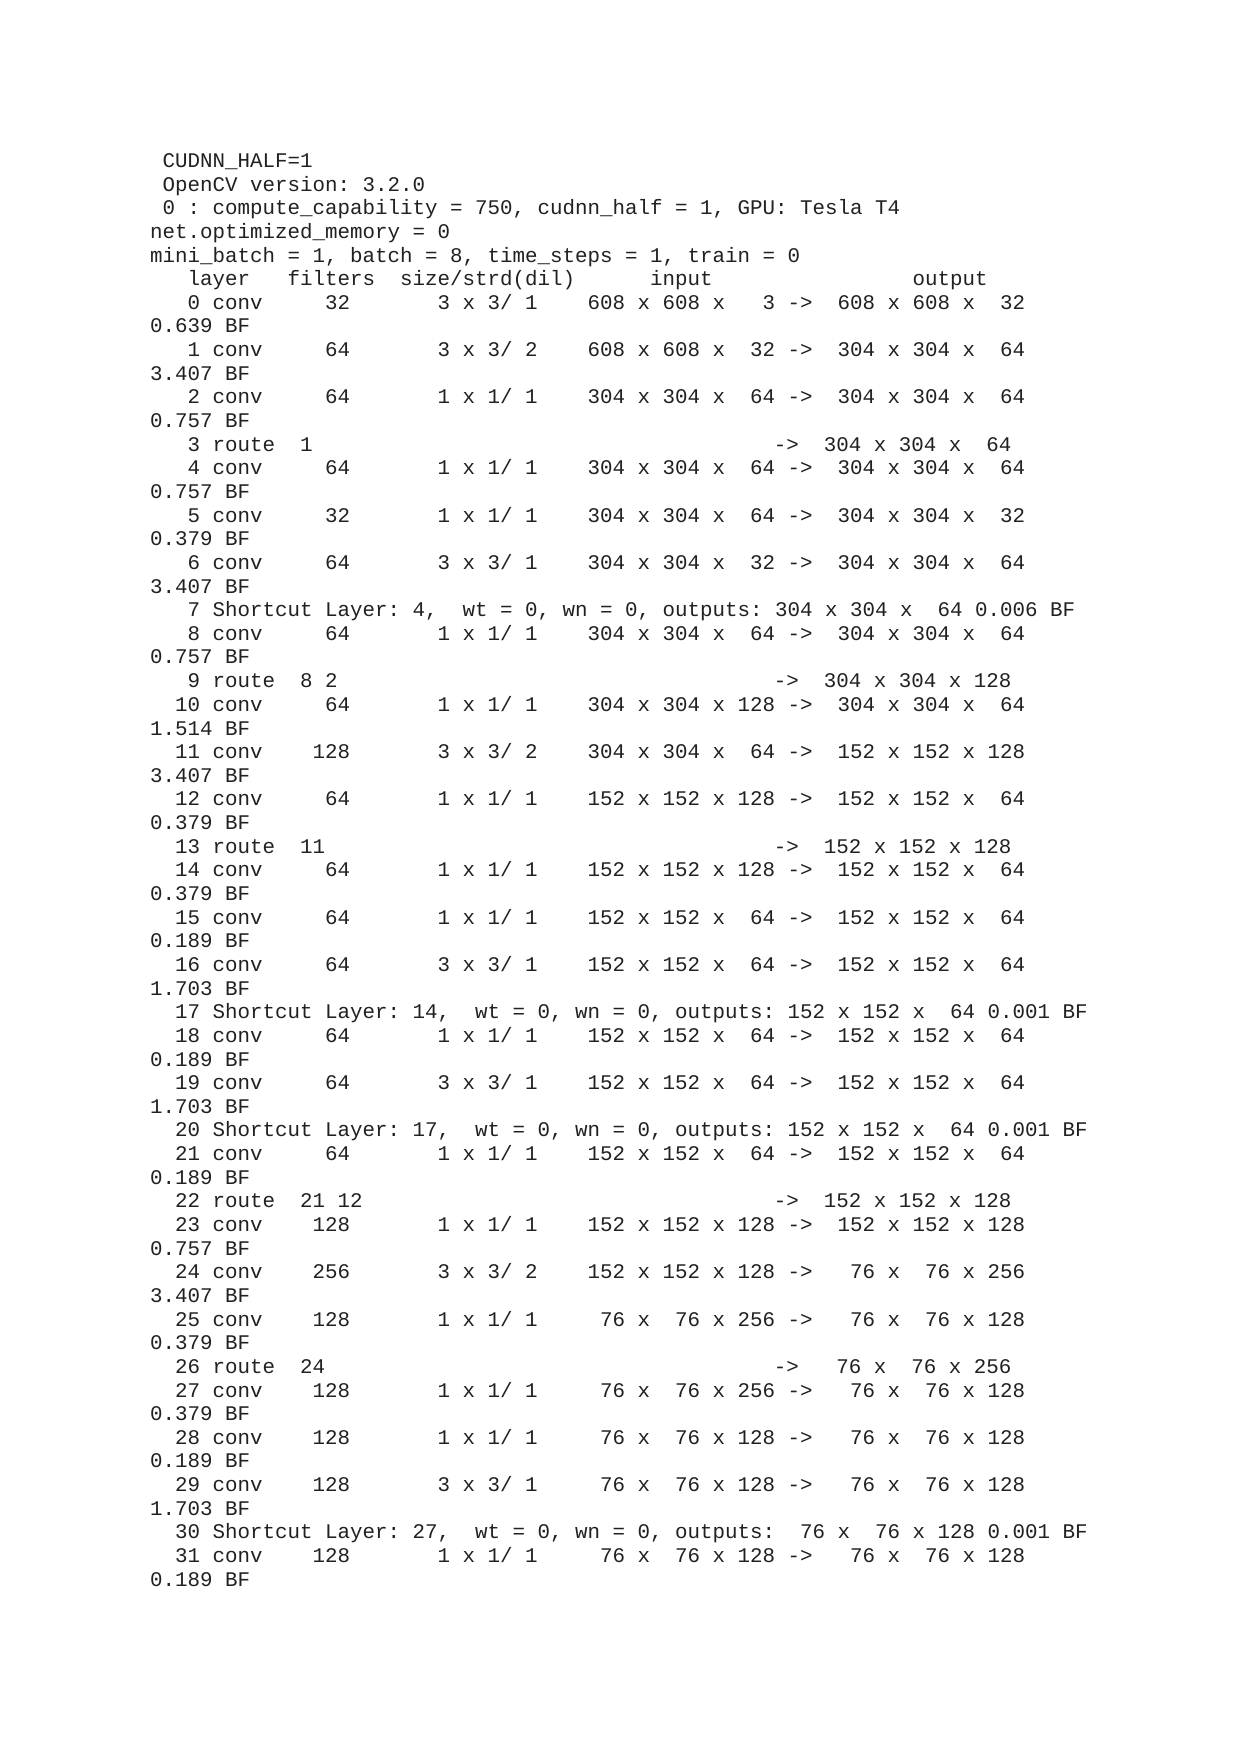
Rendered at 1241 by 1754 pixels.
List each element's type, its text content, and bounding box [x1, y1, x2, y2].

text 6 conv 64 3 x 3/ 1 304 x 304 x 32 -> 304 x 304 x 64 3.407 BF [150, 552, 1090, 599]
text 14 conv 64 1 x 1/ 1 152 x 152 x 128 -> 152 x 152 x 64 0.379 BF [150, 859, 1090, 907]
text 9 route 8 2 -> 304 x 304 x 128 [150, 670, 1090, 694]
text 19 conv 64 3 x 3/ 1 152 x 152 x 64 -> 152 x 152 x 64 1.703 BF [150, 1072, 1090, 1119]
text 12 conv 64 1 x 1/ 1 152 x 152 x 128 -> 152 x 152 x 64 0.379 BF [150, 788, 1090, 836]
text 20 Shortcut Layer: 17, wt = 0, wn = 0, outputs: 152 x 152 x 64 0.001 BF [150, 1119, 1090, 1143]
text 0 conv 32 3 x 3/ 1 608 x 608 x 3 -> 608 x 608 x 32 0.639 BF [150, 292, 1090, 339]
text 24 conv 256 3 x 3/ 2 152 x 152 x 128 -> 76 x 76 x 256 3.407 BF [150, 1261, 1090, 1309]
text net.optimized_memory = 0 [150, 221, 1090, 244]
text 16 conv 64 3 x 3/ 1 152 x 152 x 64 -> 152 x 152 x 64 1.703 BF [150, 954, 1090, 1001]
text 28 conv 128 1 x 1/ 1 76 x 76 x 128 -> 76 x 76 x 128 0.189 BF [150, 1427, 1090, 1474]
text 17 Shortcut Layer: 14, wt = 0, wn = 0, outputs: 152 x 152 x 64 0.001 BF [150, 1001, 1090, 1025]
text 4 conv 64 1 x 1/ 1 304 x 304 x 64 -> 304 x 304 x 64 0.757 BF [150, 457, 1090, 505]
text mini_batch = 1, batch = 8, time_steps = 1, train = 0 [150, 244, 1090, 268]
text 11 conv 128 3 x 3/ 2 304 x 304 x 64 -> 152 x 152 x 128 3.407 BF [150, 741, 1090, 788]
text 5 conv 32 1 x 1/ 1 304 x 304 x 64 -> 304 x 304 x 32 0.379 BF [150, 505, 1090, 552]
text 27 conv 128 1 x 1/ 1 76 x 76 x 256 -> 76 x 76 x 128 0.379 BF [150, 1379, 1090, 1427]
text 22 route 21 12 -> 152 x 152 x 128 [150, 1190, 1090, 1214]
text 13 route 11 -> 152 x 152 x 128 [150, 836, 1090, 859]
text 0 : compute_capability = 750, cudnn_half = 1, GPU: Tesla T4 [150, 197, 1090, 221]
text 23 conv 128 1 x 1/ 1 152 x 152 x 128 -> 152 x 152 x 128 0.757 BF [150, 1214, 1090, 1261]
text 29 conv 128 3 x 3/ 1 76 x 76 x 128 -> 76 x 76 x 128 1.703 BF [150, 1474, 1090, 1521]
text 8 conv 64 1 x 1/ 1 304 x 304 x 64 -> 304 x 304 x 64 0.757 BF [150, 623, 1090, 670]
text 18 conv 64 1 x 1/ 1 152 x 152 x 64 -> 152 x 152 x 64 0.189 BF [150, 1025, 1090, 1072]
text layer filters size/strd(dil) input output [150, 268, 1090, 292]
text 2 conv 64 1 x 1/ 1 304 x 304 x 64 -> 304 x 304 x 64 0.757 BF [150, 386, 1090, 434]
text 10 conv 64 1 x 1/ 1 304 x 304 x 128 -> 304 x 304 x 64 1.514 BF [150, 694, 1090, 741]
text 7 Shortcut Layer: 4, wt = 0, wn = 0, outputs: 304 x 304 x 64 0.006 BF [150, 599, 1090, 623]
text 3 route 1 -> 304 x 304 x 64 [150, 434, 1090, 457]
text 26 route 24 -> 76 x 76 x 256 [150, 1356, 1090, 1379]
text 25 conv 128 1 x 1/ 1 76 x 76 x 256 -> 76 x 76 x 128 0.379 BF [150, 1309, 1090, 1356]
text 21 conv 64 1 x 1/ 1 152 x 152 x 64 -> 152 x 152 x 64 0.189 BF [150, 1143, 1090, 1190]
text 31 conv 128 1 x 1/ 1 76 x 76 x 128 -> 76 x 76 x 128 0.189 BF [150, 1545, 1090, 1592]
text CUDNN_HALF=1 [150, 150, 1090, 174]
text OpenCV version: 3.2.0 [150, 174, 1090, 197]
text 1 conv 64 3 x 3/ 2 608 x 608 x 32 -> 304 x 304 x 64 3.407 BF [150, 339, 1090, 386]
text 30 Shortcut Layer: 27, wt = 0, wn = 0, outputs: 76 x 76 x 128 0.001 BF [150, 1521, 1090, 1545]
text 15 conv 64 1 x 1/ 1 152 x 152 x 64 -> 152 x 152 x 64 0.189 BF [150, 907, 1090, 954]
